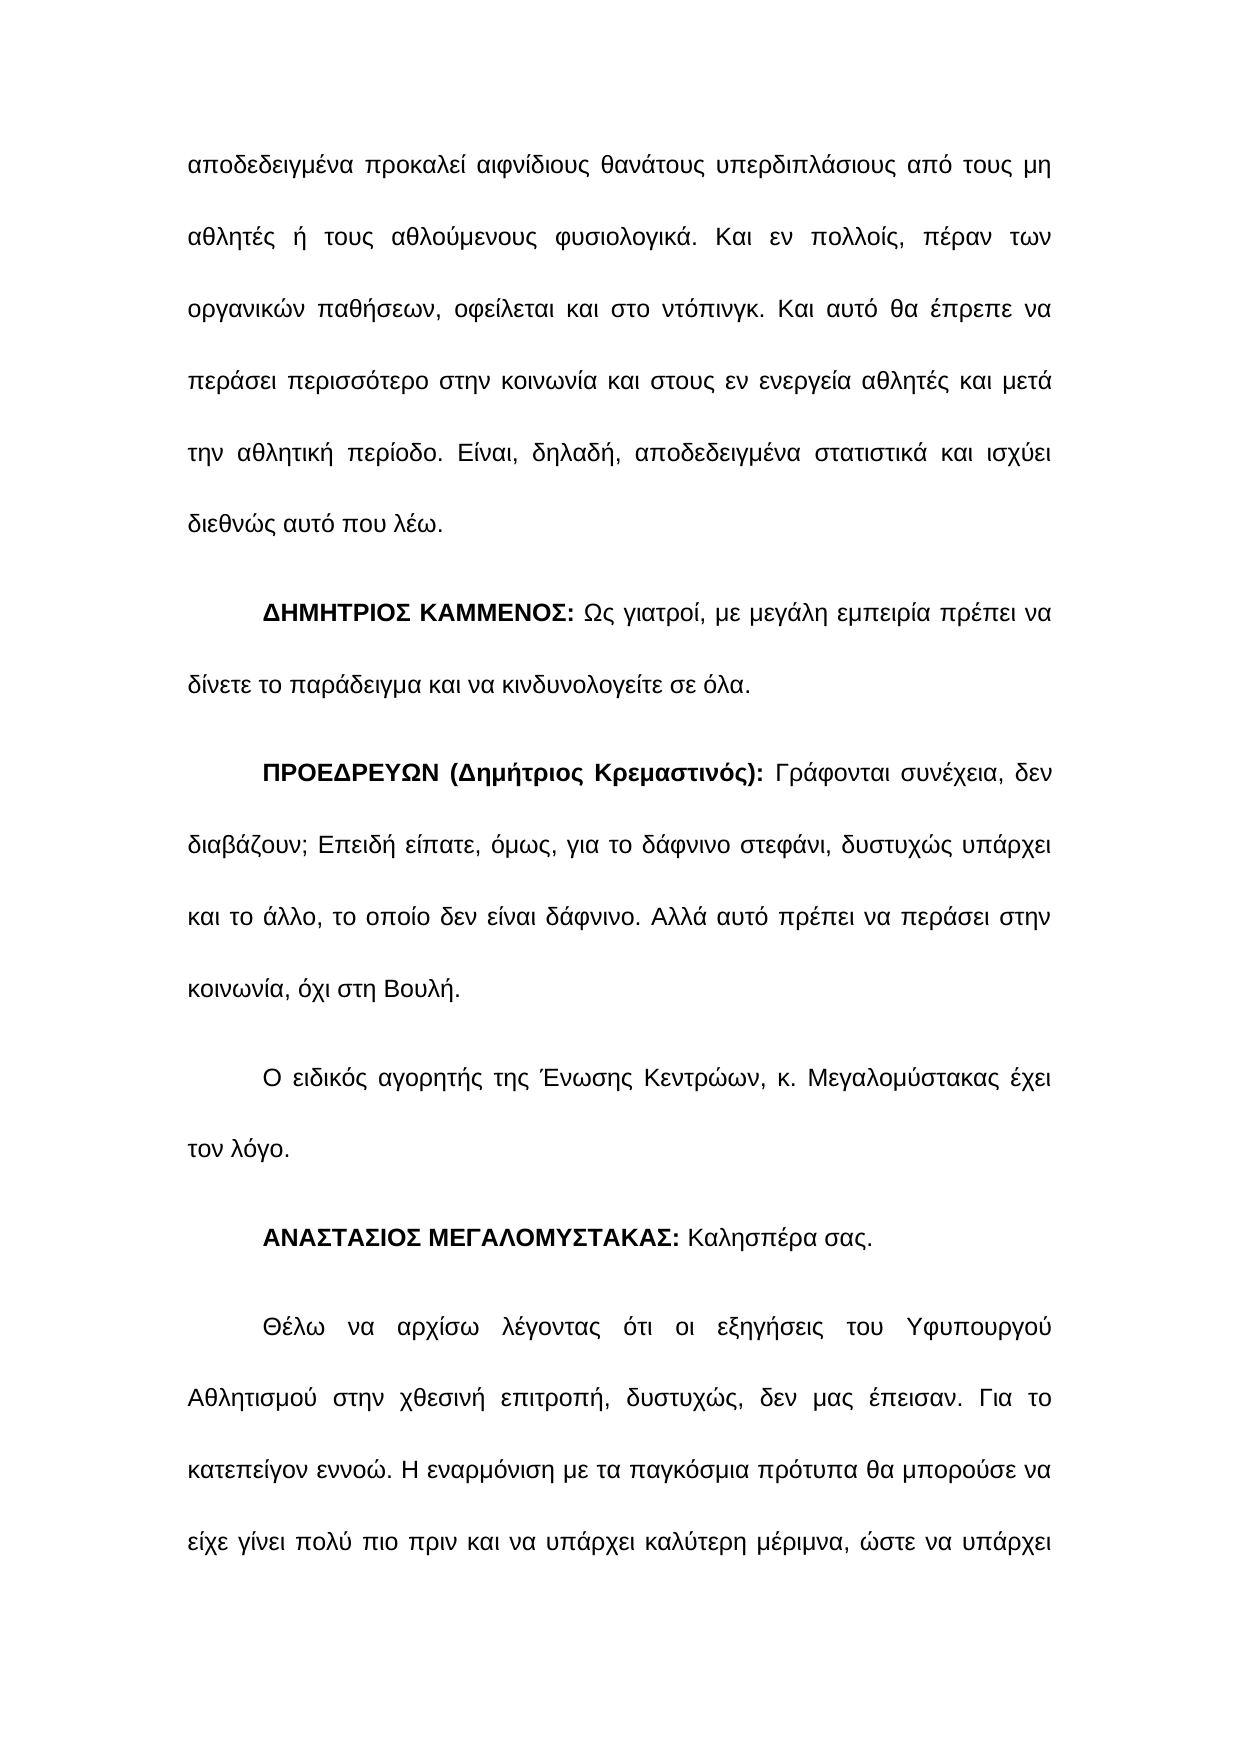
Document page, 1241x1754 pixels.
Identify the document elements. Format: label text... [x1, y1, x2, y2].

text ΔΗΜΗΤΡΙΟΣ ΚΑΜΜΕΝΟΣ: Ως γιατροί, με μεγάλη εμπειρία πρέπει να δίνετε το παράδειγμα και να κινδυνολογείτε σε όλα. [187, 598, 1053, 698]
text ΑΝΑΣΤΑΣΙΟΣ ΜΕΓΑΛΟΜΥΣΤΑΚΑΣ: Καλησπέρα σας. [187, 1223, 1053, 1252]
text ΠΡΟΕΔΡΕΥΩΝ (Δημήτριος Κρεμαστινός): Γράφονται συνέχεια, δεν διαβάζουν; Επειδή είπατε, όμως, για το δάφνινο στεφάνι, δυστυχώς υπάρχει και το άλλο, το οποίο δεν είναι δάφνινο. Αλλά αυτό πρέπει να περάσει στην κοινωνία, όχι στη Βουλή. [187, 758, 1053, 1003]
text Ο ειδικός αγορητής της Ένωσης Κεντρώων, κ. Μεγαλομύστακας έχει τον λόγο. [187, 1062, 1053, 1163]
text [187, 1311, 1053, 1556]
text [187, 150, 1053, 538]
